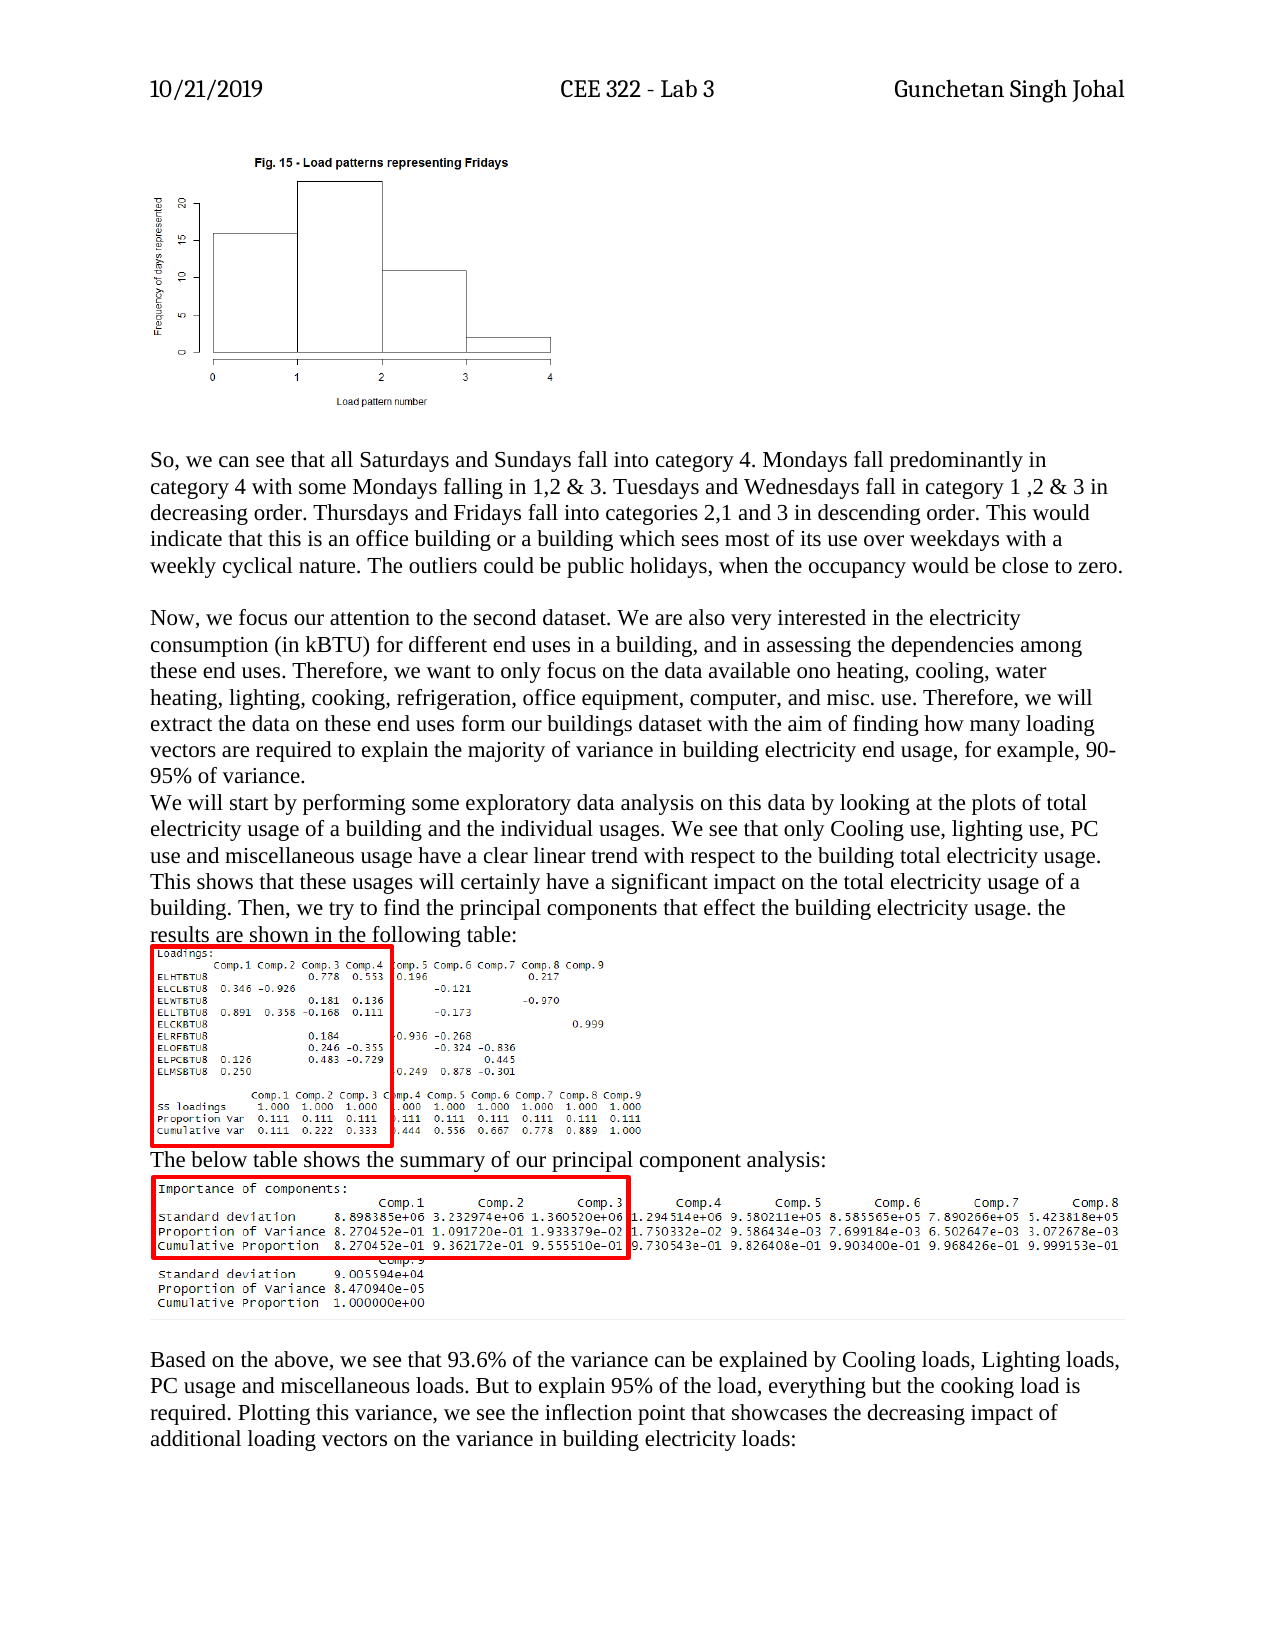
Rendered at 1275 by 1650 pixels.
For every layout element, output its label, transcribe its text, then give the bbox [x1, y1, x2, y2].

text We will start by performing some exploratory data analysis on this data by looking at the plots of total electricity usage of a building and the individual usages. We see that only Cooling use, lighting use, PC use and miscellaneous usage have a clear linear trend with respect to the building total electricity usage. This shows that these usages will certainly have a significant impact on the total electricity usage of a building. Then, we try to find the principal components that effect the building electricity usage. the results are shown in the following table: [150, 789, 1125, 947]
picture [154, 949, 390, 1144]
text Based on the above, we see that 93.6% of the variance can be explained by Cooling loads, Lighting loads, PC usage and miscellaneous loads. But to explain 95% of the load, everything but the cooking load is required. Plotting this variance, we see the inflection point that showcases the decreasing impact of additional loading vectors on the variance in building electricity loads: [150, 1346, 1125, 1452]
text The below table shows the summary of our principal component analysis: [150, 1147, 1125, 1172]
picture [150, 150, 588, 420]
text Now, we focus our attention to the second dataset. We are also very interested in the electricity consumption (in kBTU) for different end uses in a building, and in assessing the dependencies among these end uses. Therefore, we want to only focus on the data available ono heating, cooling, water heating, lighting, cooking, refrigeration, office equipment, computer, and misc. use. Therefore, we will extract the data on these end uses form our buildings dataset with the aim of finding how many loading vectors are required to explain the majority of variance in building electricity end usage, for example, 90-95% of variance. [150, 604, 1125, 789]
picture [150, 1172, 1125, 1320]
picture [394, 947, 668, 1147]
text So, we can see that all Saturdays and Sundays fall into category 4. Mondays fall predominantly in category 4 with some Mondays falling in 1,2 & 3. Tuesdays and Wednesdays fall in category 1 ,2 & 3 in decreasing order. Thursdays and Fridays fall into categories 2,1 and 3 in descending order. This would indicate that this is an office building or a building which sees most of its use over weekdays with a weekly cyclical nature. The outliers could be public holidays, when the occupancy would be close to zero. [150, 446, 1125, 578]
